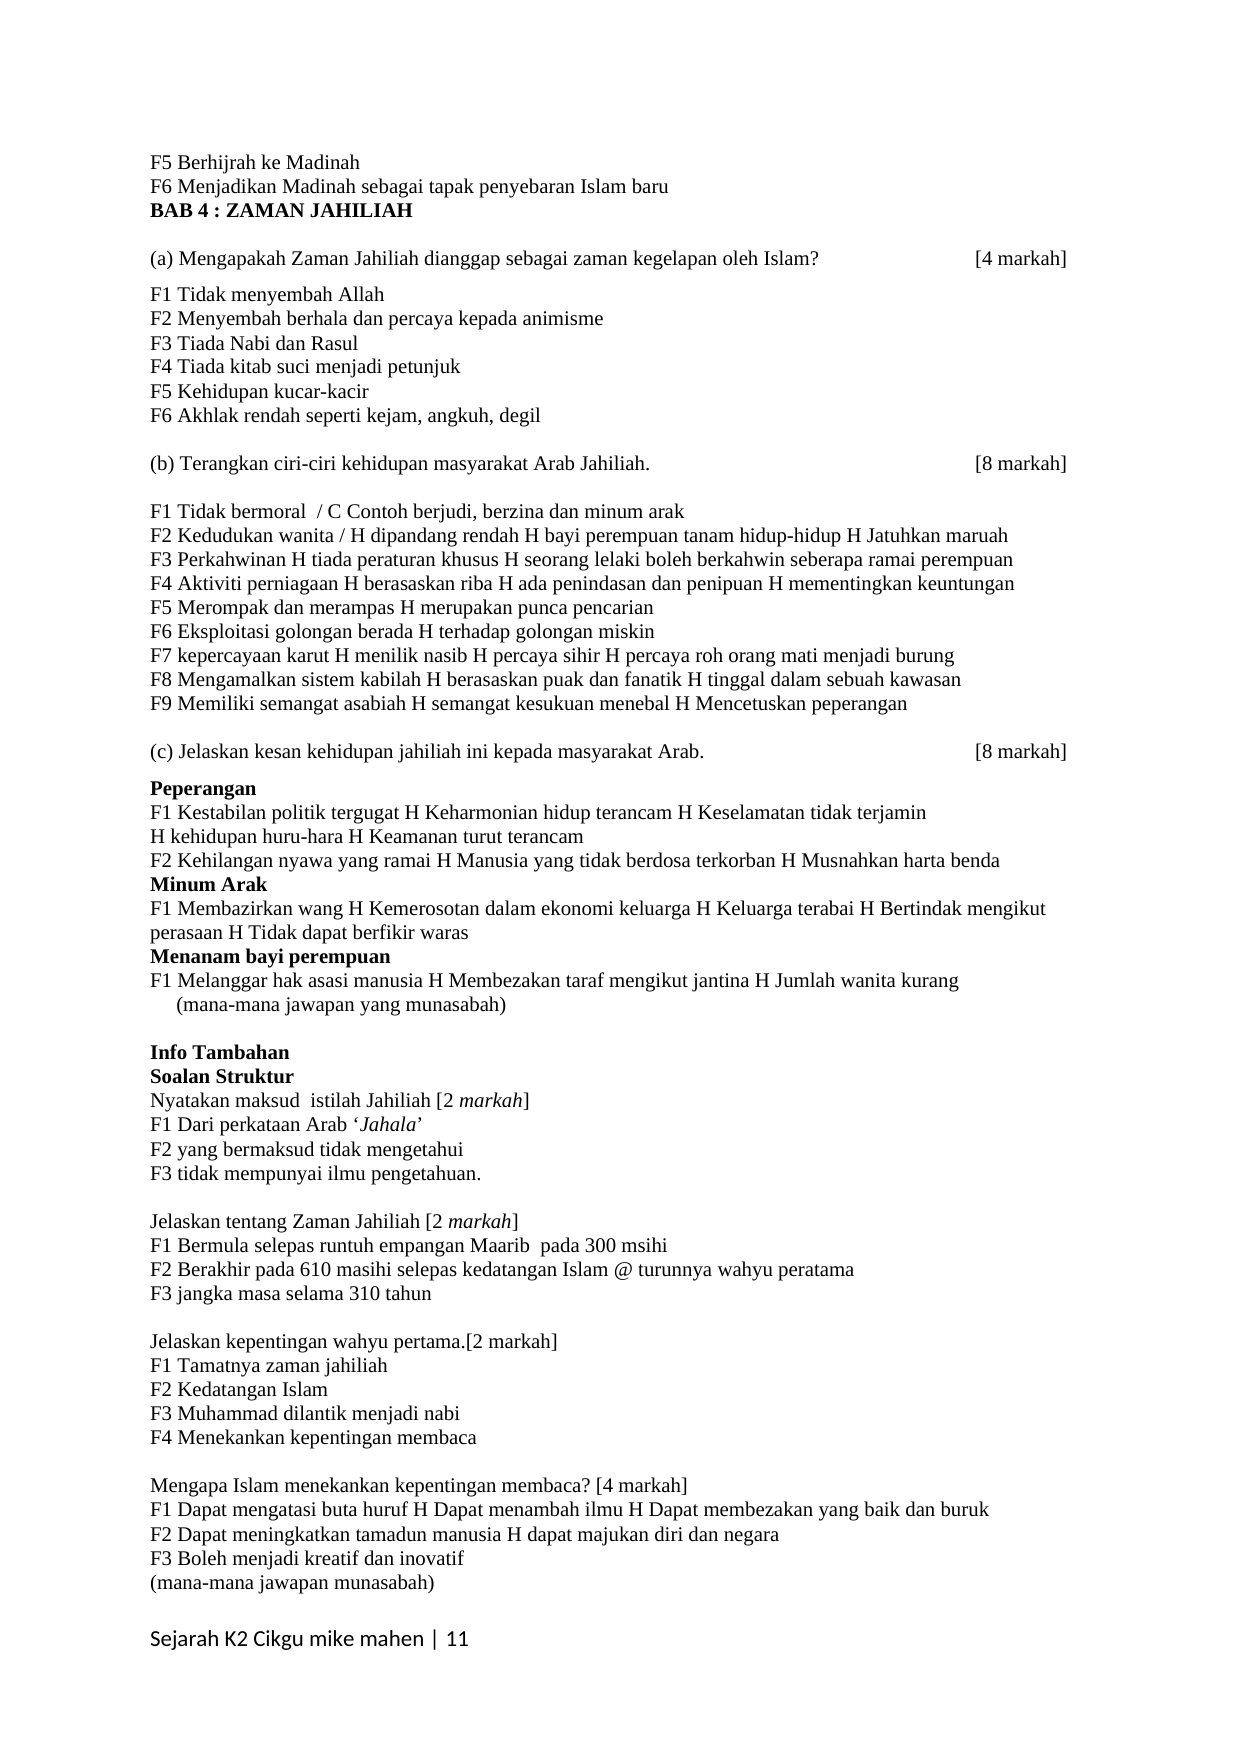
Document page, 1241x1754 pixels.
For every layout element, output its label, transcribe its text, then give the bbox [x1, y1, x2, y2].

text F2 Kedudukan wanita / H dipandang rendah H bayi perempuan tanam hidup-hidup H Jatuhkan maruah [150, 523, 1090, 547]
text F8 Mengamalkan sistem kabilah H berasaskan puak dan fanatik H tinggal dalam sebuah kawasan [150, 667, 1090, 691]
text F3 Boleh menjadi kreatif dan inovatif [150, 1546, 1090, 1569]
text F7 kepercayaan karut H menilik nasib H percaya sihir H percaya roh orang mati menjadi burung [150, 643, 1090, 667]
text F1 Kestabilan politik tergugat H Keharmonian hidup terancam H Keselamatan tidak terjamin [150, 799, 1090, 824]
text F3 tidak mempunyai ilmu pengetahuan. [150, 1161, 1090, 1184]
text Jelaskan tentang Zaman Jahiliah [2 markah] [150, 1209, 1090, 1233]
text F2 Kehilangan nyawa yang ramai H Manusia yang tidak berdosa terkorban H Musnahkan harta benda [150, 848, 1090, 872]
text F3 Muhammad dilantik menjadi nabi [150, 1401, 1090, 1425]
text F2 Menyembah berhala dan percaya kepada animisme [150, 306, 1090, 330]
text F5 Berhijrah ke Madinah [150, 150, 1090, 174]
text F3 Tiada Nabi dan Rasul [150, 330, 1090, 354]
text (mana-mana jawapan yang munasabah) [150, 992, 1090, 1016]
text F3 jangka masa selama 310 tahun [150, 1281, 1090, 1305]
text F1 Tamatnya zaman jahiliah [150, 1353, 1090, 1377]
text F2 Berakhir pada 610 masihi selepas kedatangan Islam @ turunnya wahyu peratama [150, 1257, 1090, 1281]
text F5 Kehidupan kucar-kacir [150, 378, 1090, 403]
text perasaan H Tidak dapat berfikir waras [150, 920, 1090, 944]
text Peperangan [150, 776, 1090, 799]
text F2 yang bermaksud tidak mengetahui [150, 1136, 1090, 1161]
text Nyatakan maksud istilah Jahiliah [2 markah] [150, 1088, 1090, 1112]
text Jelaskan kepentingan wahyu pertama.[2 markah] [150, 1329, 1090, 1353]
text F6 Akhlak rendah seperti kejam, angkuh, degil [150, 403, 1090, 427]
text F5 Merompak dan merampas H merupakan punca pencarian [150, 595, 1090, 619]
text F4 Aktiviti perniagaan H berasaskan riba H ada penindasan dan penipuan H mementingkan keuntungan [150, 571, 1090, 595]
text F1 Bermula selepas runtuh empangan Maarib pada 300 msihi [150, 1233, 1090, 1257]
text Soalan Struktur [150, 1064, 1090, 1088]
text (c) Jelaskan kesan kehidupan jahiliah ini kepada masyarakat Arab. [8 markah] [150, 739, 1090, 763]
text BAB 4 : ZAMAN JAHILIAH [150, 198, 1090, 222]
text Minum Arak [150, 872, 1090, 896]
text F2 Dapat meningkatkan tamadun manusia H dapat majukan diri dan negara [150, 1521, 1090, 1546]
text (b) Terangkan ciri-ciri kehidupan masyarakat Arab Jahiliah. [8 markah] [150, 451, 1090, 475]
text F3 Perkahwinan H tiada peraturan khusus H seorang lelaki boleh berkahwin seberapa ramai perempuan [150, 547, 1090, 571]
text F4 Menekankan kepentingan membaca [150, 1425, 1090, 1449]
text F1 Dari perkataan Arab ‘Jahala’ [150, 1112, 1090, 1136]
text Info Tambahan [150, 1040, 1090, 1064]
text F1 Membazirkan wang H Kemerosotan dalam ekonomi keluarga H Keluarga terabai H Bertindak mengikut [150, 896, 1090, 920]
text F1 Dapat mengatasi buta huruf H Dapat menambah ilmu H Dapat membezakan yang baik dan buruk [150, 1497, 1090, 1521]
text (mana-mana jawapan munasabah) [150, 1569, 1090, 1594]
text H kehidupan huru-hara H Keamanan turut terancam [150, 824, 1090, 848]
text F9 Memiliki semangat asabiah H semangat kesukuan menebal H Mencetuskan peperangan [150, 691, 1090, 715]
text F6 Menjadikan Madinah sebagai tapak penyebaran Islam baru [150, 174, 1090, 198]
text F1 Tidak menyembah Allah [150, 282, 1090, 306]
text F2 Kedatangan Islam [150, 1377, 1090, 1401]
text F6 Eksploitasi golongan berada H terhadap golongan miskin [150, 619, 1090, 643]
text (a) Mengapakah Zaman Jahiliah dianggap sebagai zaman kegelapan oleh Islam? [4 markah] [150, 246, 1090, 270]
text F1 Melanggar hak asasi manusia H Membezakan taraf mengikut jantina H Jumlah wanita kurang [150, 968, 1090, 992]
text F1 Tidak bermoral / C Contoh berjudi, berzina dan minum arak [150, 499, 1090, 523]
text F4 Tiada kitab suci menjadi petunjuk [150, 354, 1090, 378]
text Menanam bayi perempuan [150, 944, 1090, 968]
text Mengapa Islam menekankan kepentingan membaca? [4 markah] [150, 1473, 1090, 1497]
